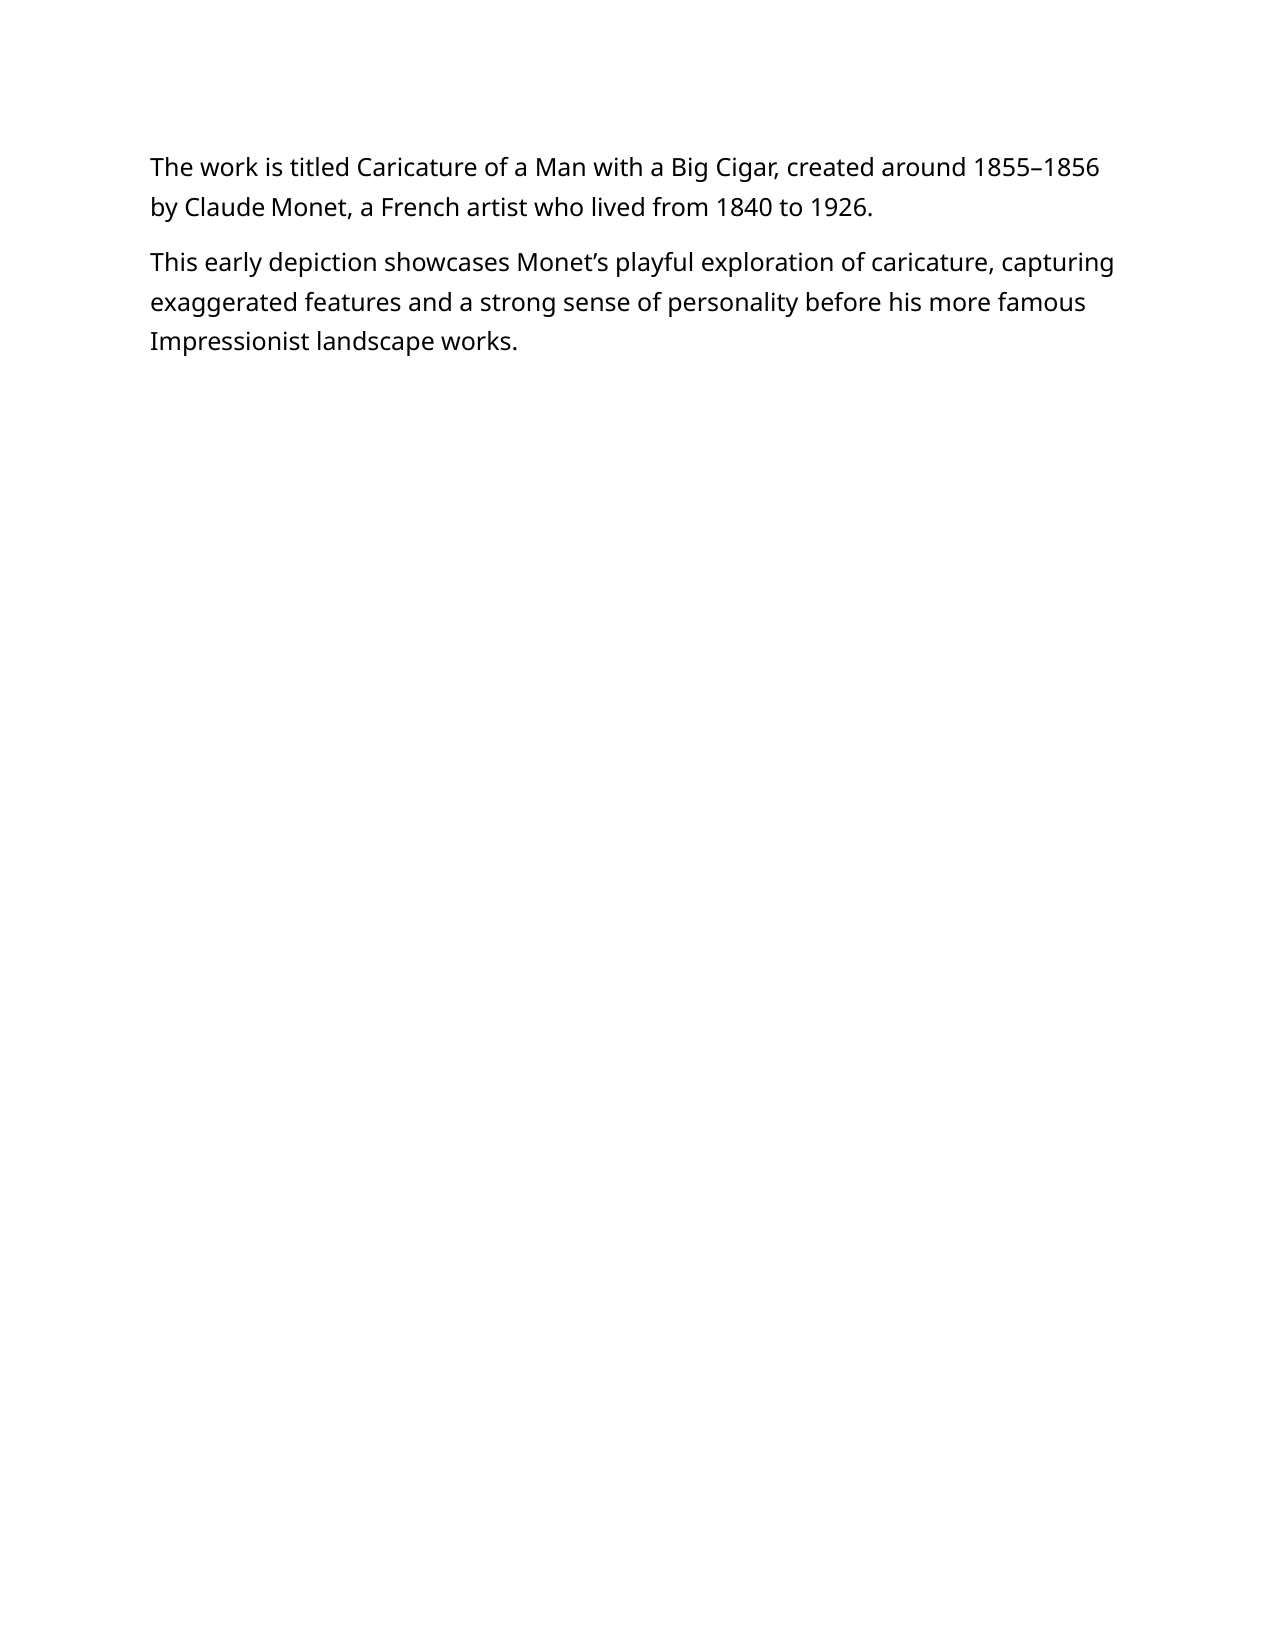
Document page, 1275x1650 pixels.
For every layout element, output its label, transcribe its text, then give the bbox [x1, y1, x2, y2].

text The work is titled Caricature of a Man with a Big Cigar, created around 1855–1856 by Claude Monet, a French artist who lived from 1840 to 1926. [150, 150, 1125, 223]
text This early depiction showcases Monet’s playful exploration of caricature, capturing exaggerated features and a strong sense of personality before his more famous Impressionist landscape works. [150, 245, 1125, 357]
